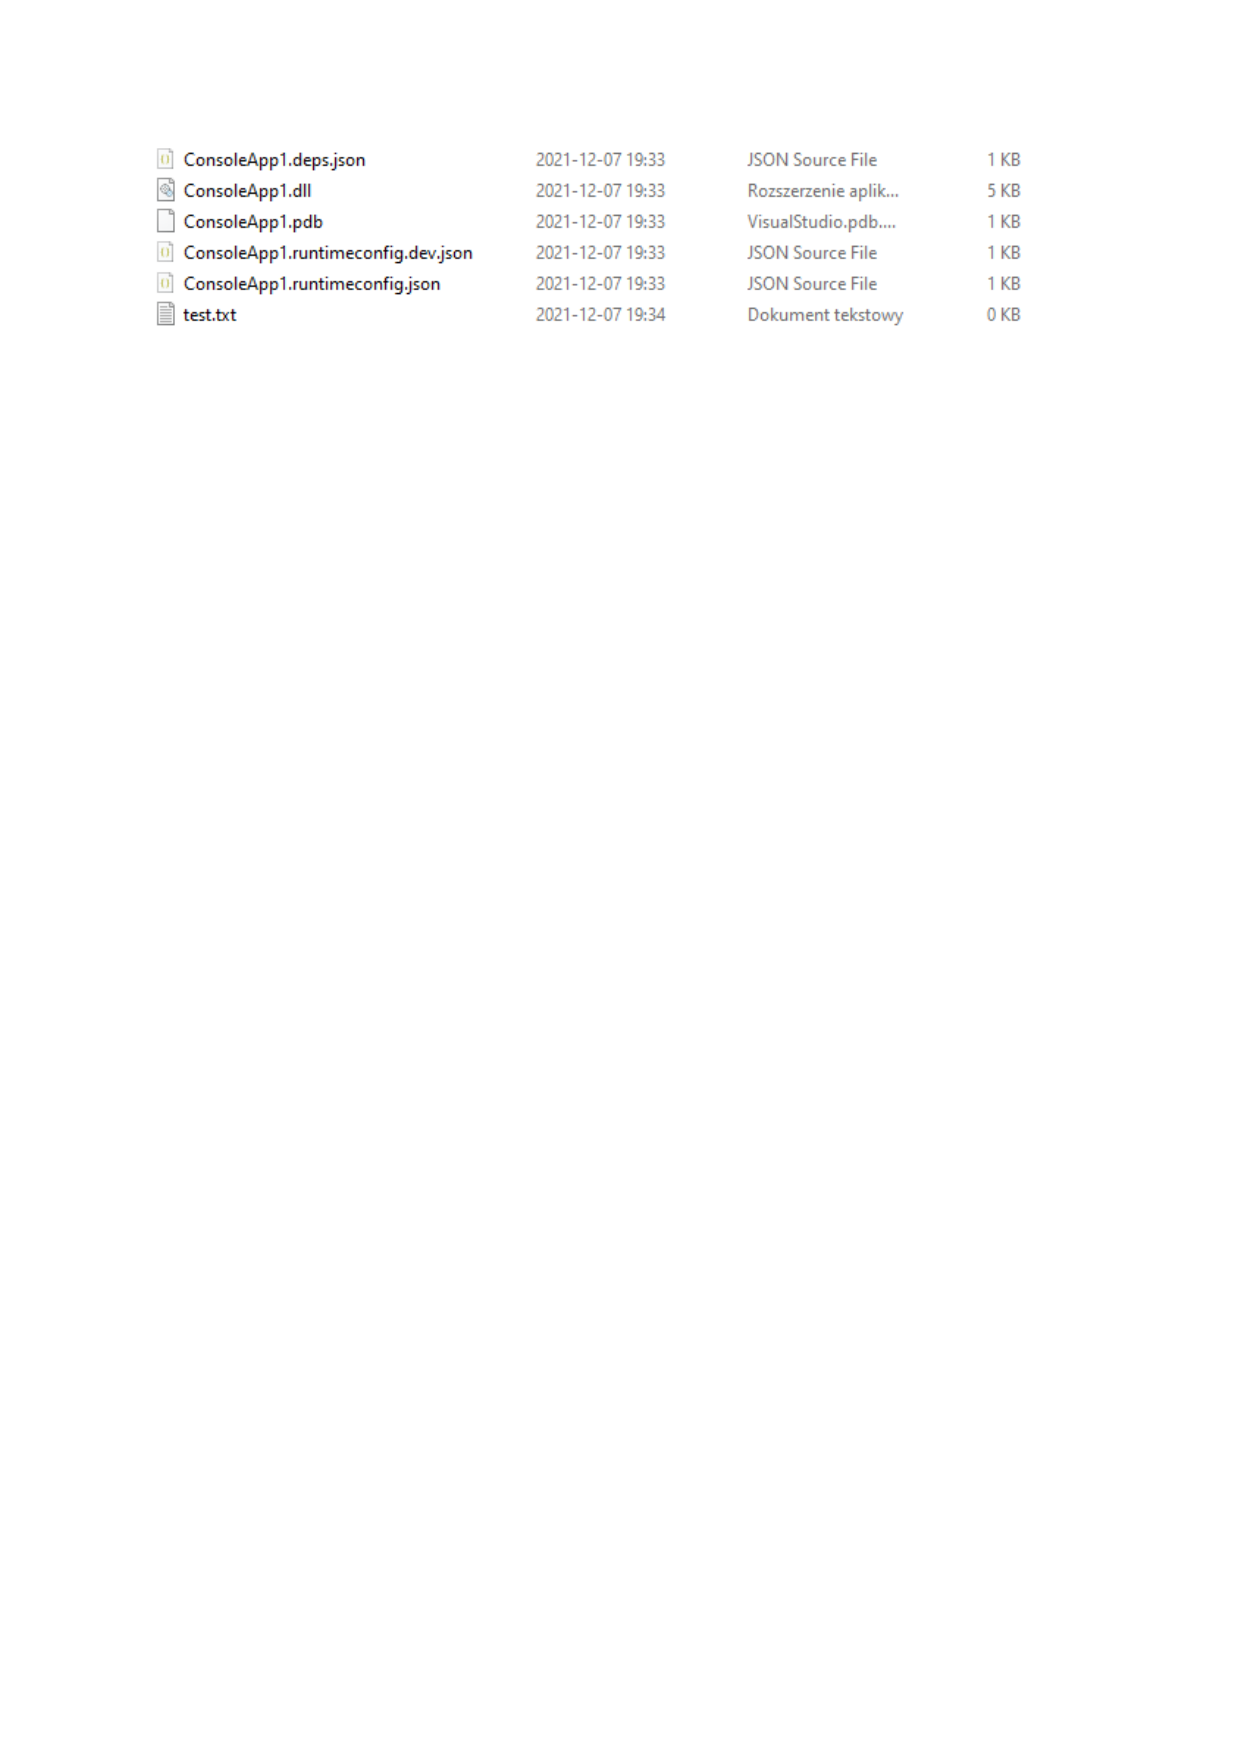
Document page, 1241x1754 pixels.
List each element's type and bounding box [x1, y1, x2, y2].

picture [147, 147, 1093, 358]
